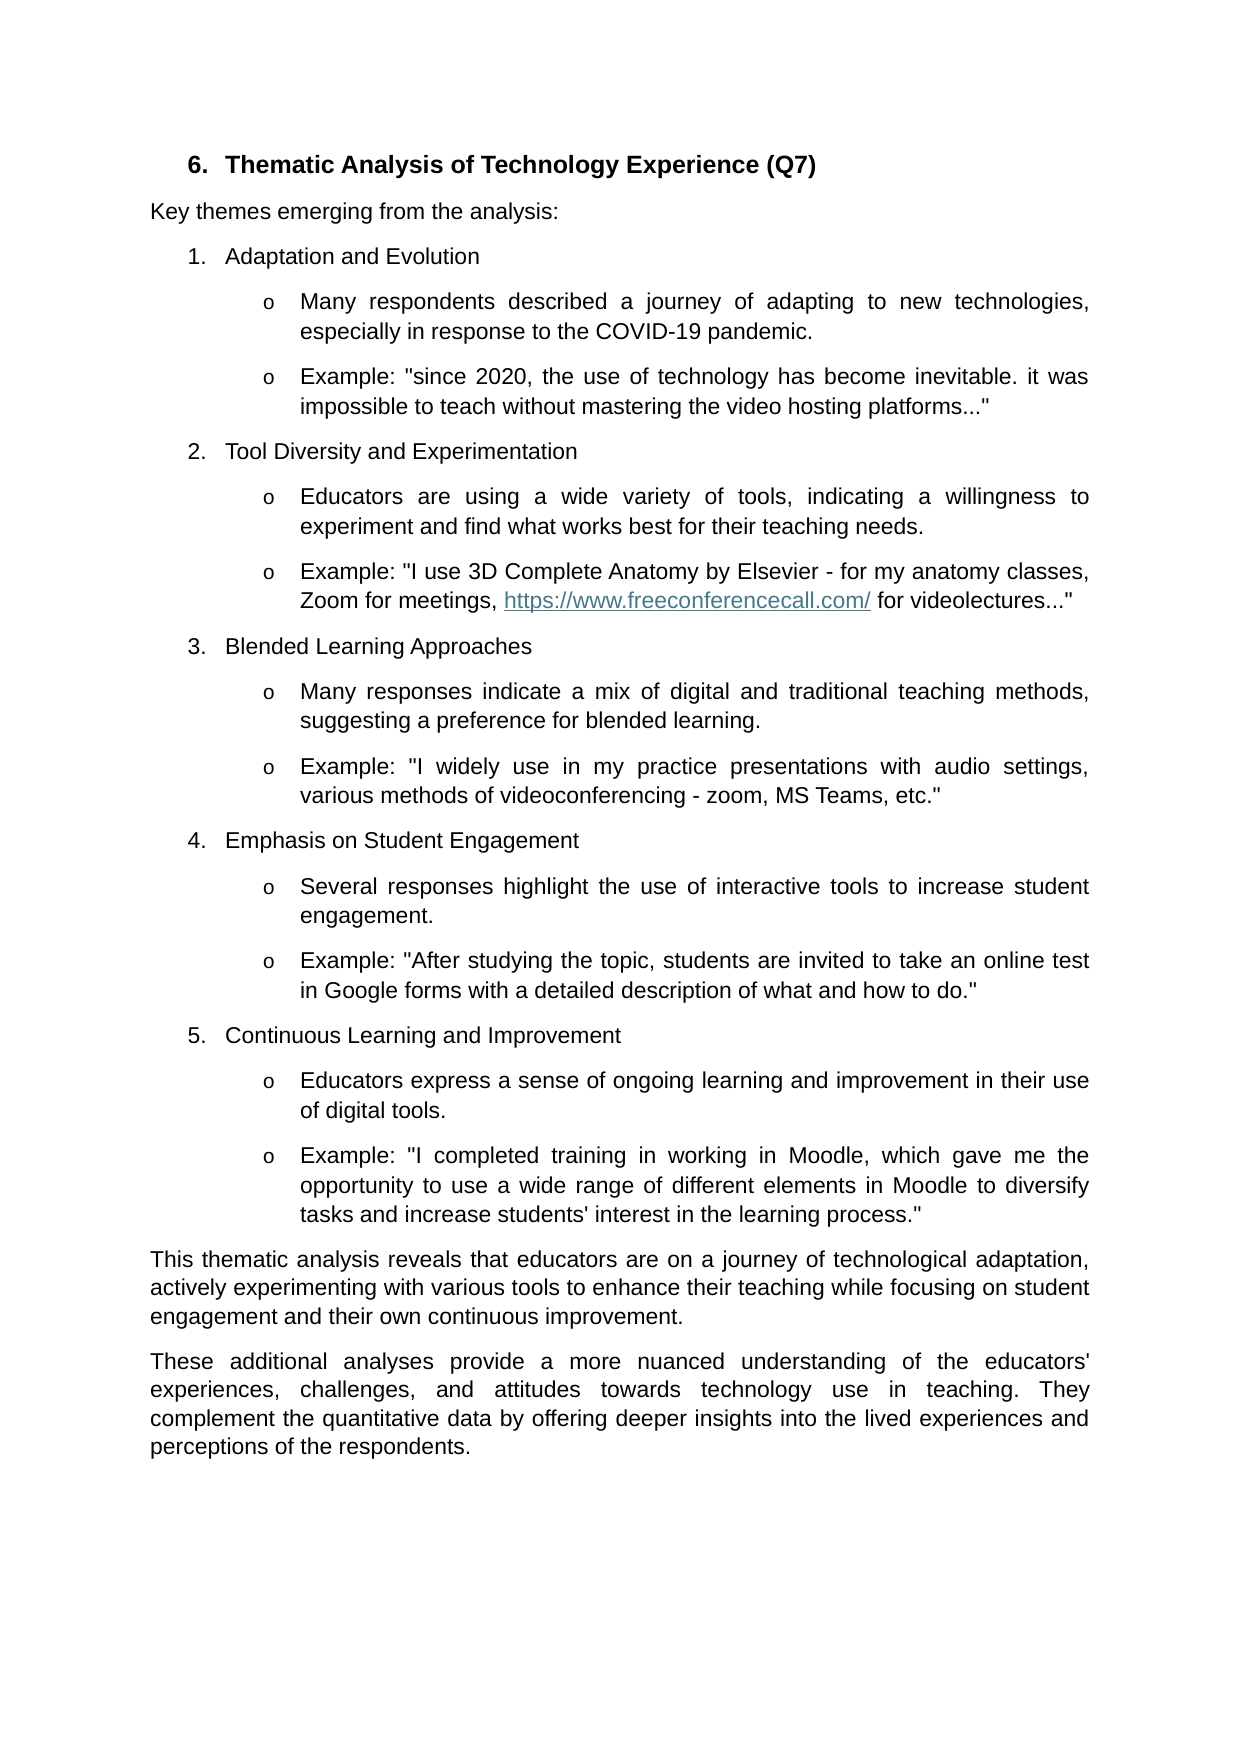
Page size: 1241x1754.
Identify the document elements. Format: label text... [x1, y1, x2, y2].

list Blended Learning Approaches [187, 633, 1090, 659]
list Educators are using a wide variety of tools, indicating a willingness to experiment and find what works best for their teaching needs. [262, 483, 1090, 539]
text Key themes emerging from the analysis: [150, 198, 1090, 224]
list Example: "since 2020, the use of technology has become inevitable. it was impossible to teach without mastering the video hosting platforms..." [262, 363, 1090, 419]
list Continuous Learning and Improvement [187, 1022, 1090, 1049]
list Example: "I use 3D Complete Anatomy by Elsevier - for my anatomy classes, Zoom for meetings, https://www.freeconferencecall.com/ for videolectures..." [262, 558, 1090, 614]
list Several responses highlight the use of interactive tools to increase student engagement. [262, 873, 1090, 929]
text This thematic analysis reveals that educators are on a journey of technological adaptation, actively experimenting with various tools to enhance their teaching while focusing on student engagement and their own continuous improvement. [150, 1246, 1090, 1329]
list Thematic Analysis of Technology Experience (Q7) [187, 150, 1090, 179]
text These additional analyses provide a more nuanced understanding of the educators' experiences, challenges, and attitudes towards technology use in teaching. They complement the quantitative data by offering deeper insights into the lived experiences and perceptions of the respondents. [150, 1348, 1090, 1459]
list Emphasis on Student Engagement [187, 827, 1090, 854]
list Example: "After studying the topic, students are invited to take an online test in Google forms with a detailed description of what and how to do." [262, 947, 1090, 1004]
list Many respondents described a journey of adapting to new technologies, especially in response to the COVID-19 pandemic. [262, 288, 1090, 344]
list Tool Diversity and Experimentation [187, 438, 1090, 464]
list Adaptation and Evolution [187, 243, 1090, 269]
list Example: "I widely use in my practice presentations with audio settings, various methods of videoconferencing - zoom, MS Teams, etc." [262, 753, 1090, 809]
list Educators express a sense of ongoing learning and improvement in their use of digital tools. [262, 1067, 1090, 1124]
list Many responses indicate a mix of digital and traditional teaching methods, suggesting a preference for blended learning. [262, 678, 1090, 734]
list Example: "I completed training in working in Moodle, which gave me the opportunity to use a wide range of different elements in Moodle to diversify tasks and increase students' interest in the learning process." [262, 1142, 1090, 1227]
